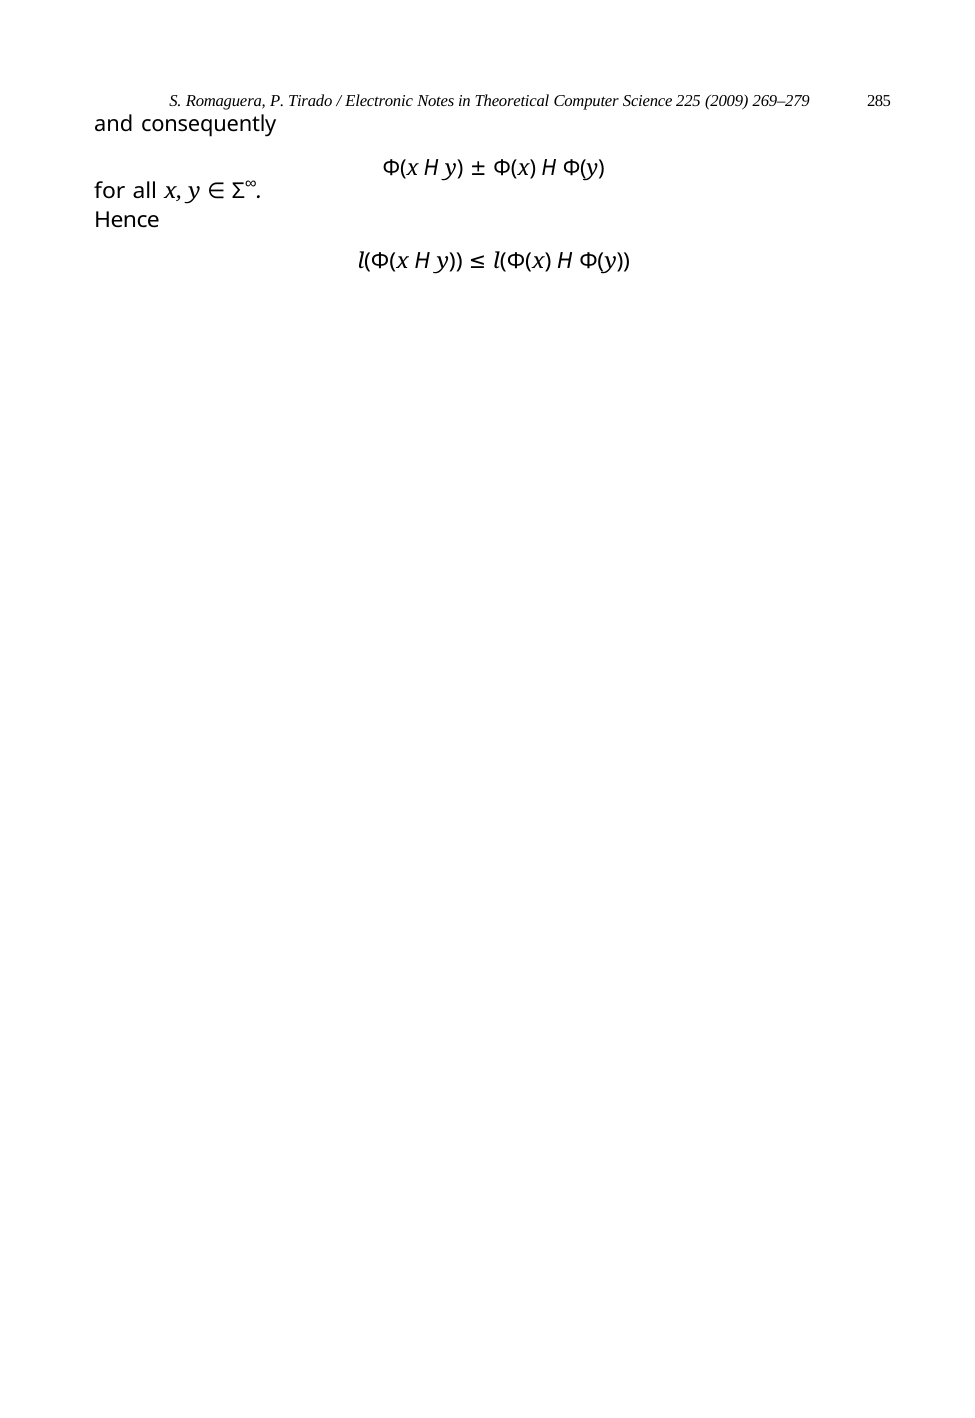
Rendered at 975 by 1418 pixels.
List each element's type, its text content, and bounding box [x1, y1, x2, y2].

text and consequently [94, 108, 325, 138]
text l(Φ(x H y)) ≤ l(Φ(x) H Φ(y)) [331, 245, 656, 274]
text Φ(x H y) ± Φ(x) H Φ(y) [331, 152, 657, 182]
text for all x, y ∈ Σ∞. Hence [94, 174, 325, 234]
